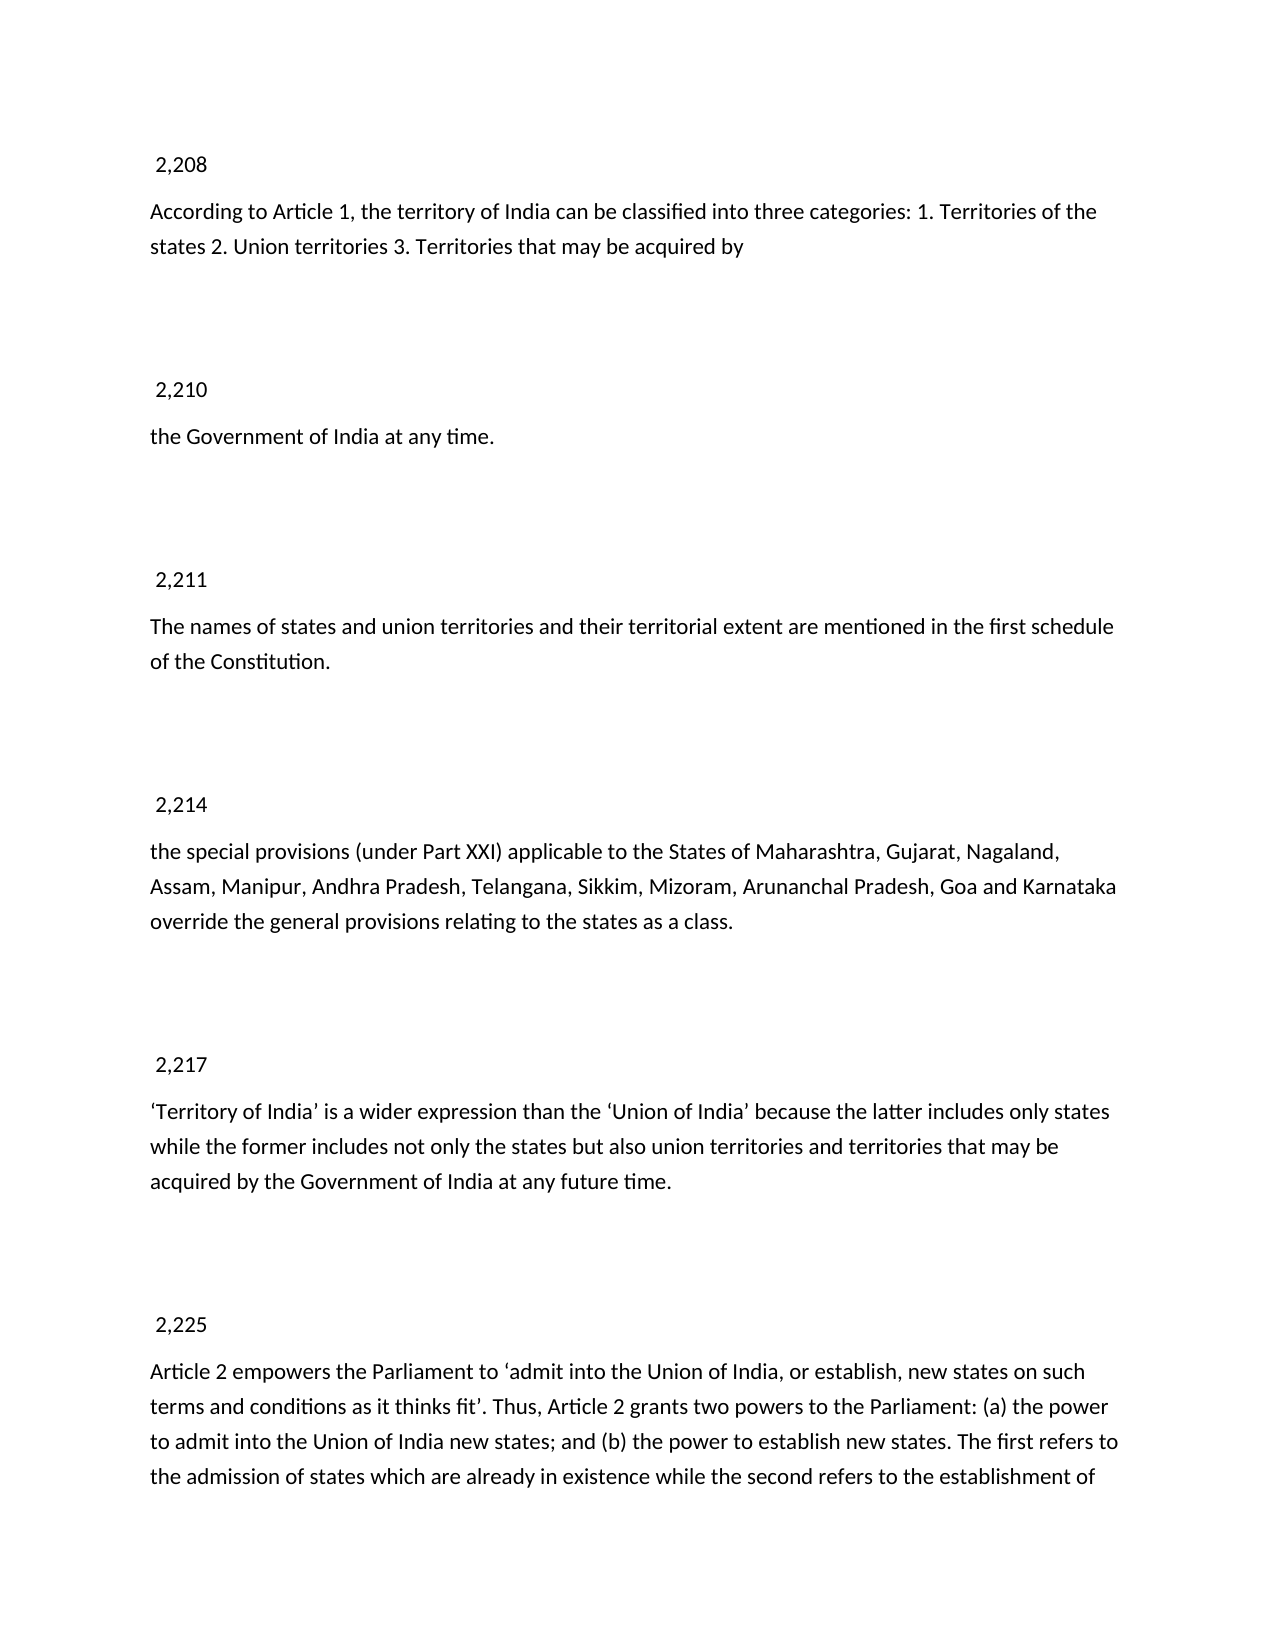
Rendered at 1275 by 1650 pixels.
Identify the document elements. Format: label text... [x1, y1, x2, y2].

text ‘Territory of India’ is a wider expression than the ‘Union of India’ because the latter includes only states while the former includes not only the states but also union territories and territories that may be acquired by the Government of India at any future time. [150, 1097, 1125, 1196]
text According to Article 1, the territory of India can be classified into three categories: 1. Territories of the states 2. Union territories 3. Territories that may be acquired by [150, 197, 1125, 261]
text 2,210 [150, 375, 1125, 403]
text 2,225 [150, 1310, 1125, 1338]
text the special provisions (under Part XXI) applicable to the States of Maharashtra, Gujarat, Nagaland, Assam, Manipur, Andhra Pradesh, Telangana, Sikkim, Mizoram, Arunanchal Pradesh, Goa and Karnataka override the general provisions relating to the states as a class. [150, 837, 1125, 936]
text The names of states and union territories and their territorial extent are mentioned in the first schedule of the Constitution. [150, 612, 1125, 676]
text the Government of India at any time. [150, 422, 1125, 451]
text 2,208 [150, 150, 1125, 178]
text 2,211 [150, 565, 1125, 593]
text 2,214 [150, 790, 1125, 818]
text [150, 1357, 1125, 1491]
text 2,217 [150, 1050, 1125, 1078]
